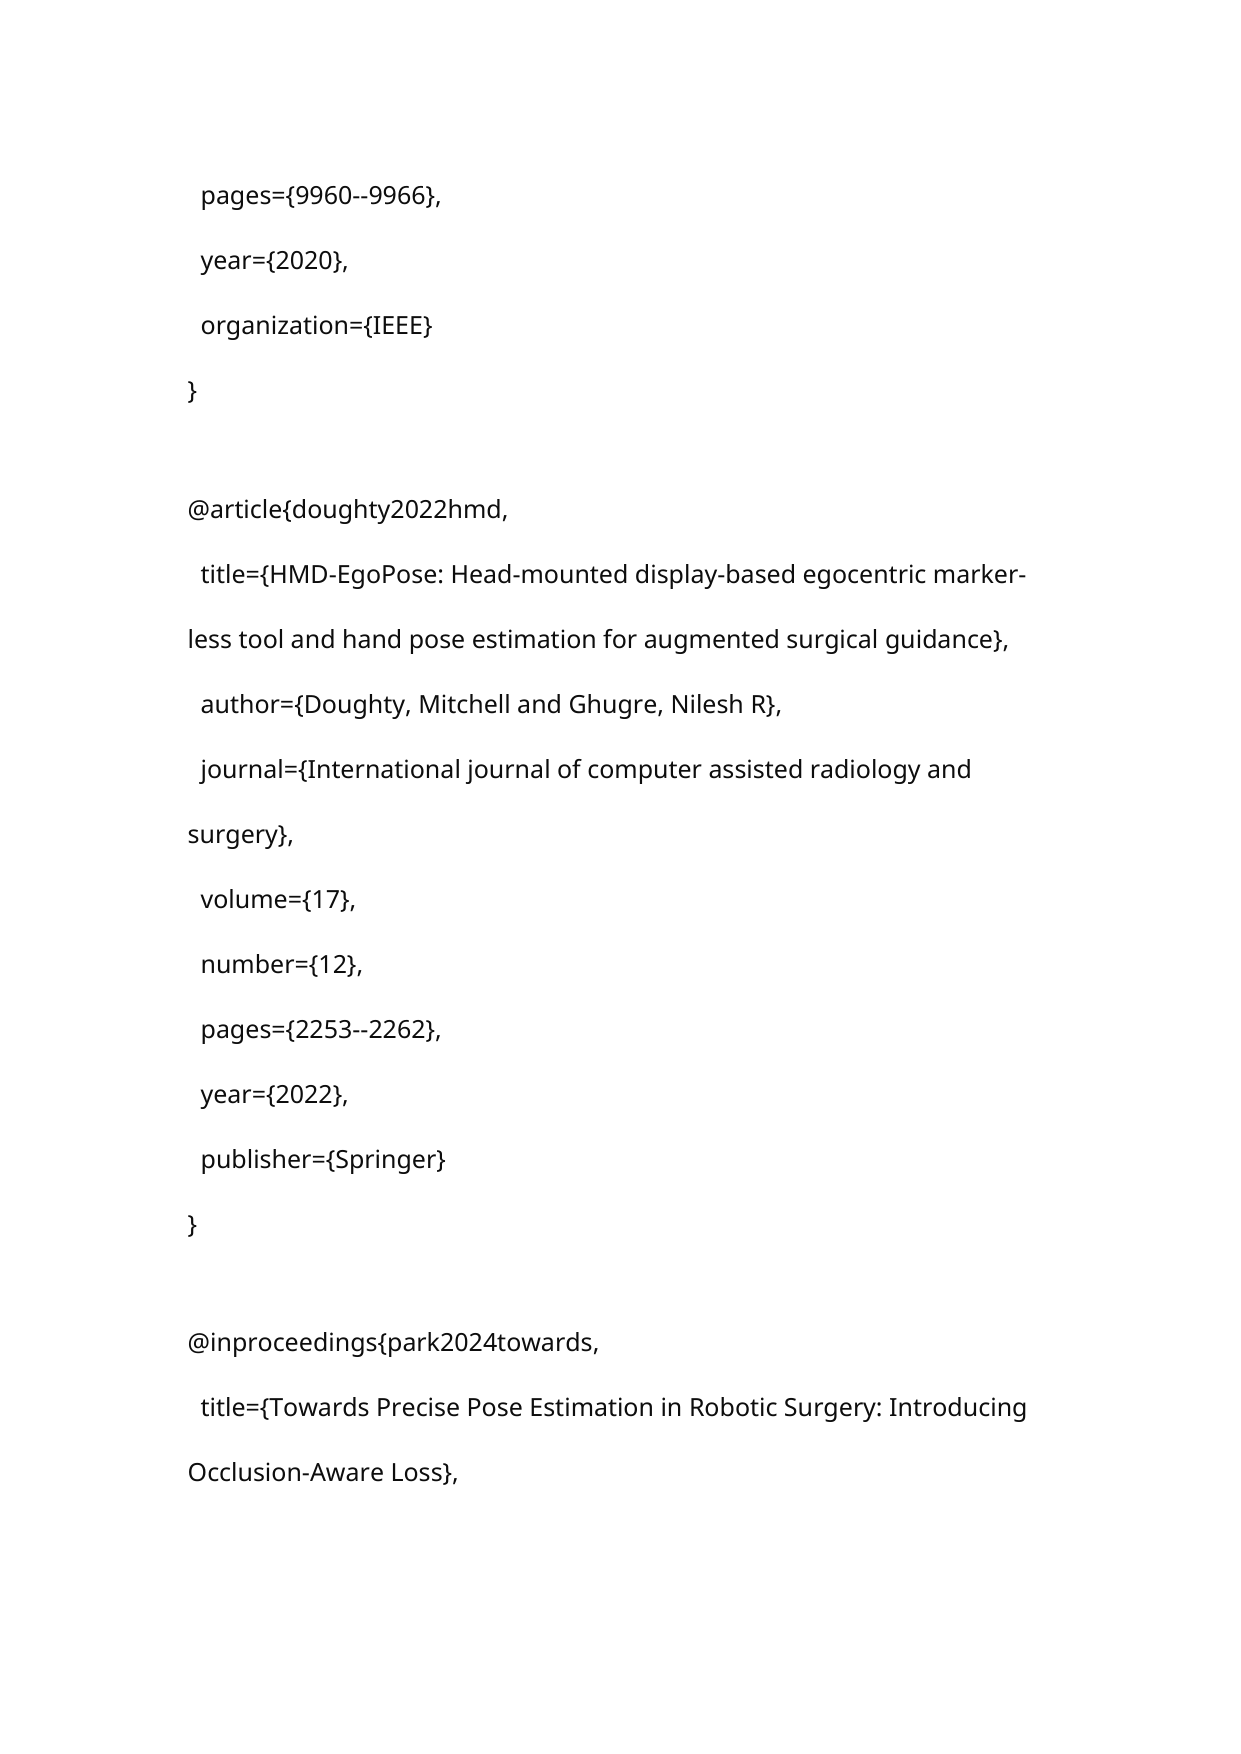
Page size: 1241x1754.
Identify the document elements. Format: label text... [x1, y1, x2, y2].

text author={Doughty, Mitchell and Ghugre, Nilesh R}, [187, 671, 1053, 736]
text @inproceedings{park2024towards, [187, 1310, 1053, 1375]
text title={HMD-EgoPose: Head-mounted display-based egocentric marker-less tool and hand pose estimation for augmented surgical guidance}, [187, 541, 1053, 671]
text pages={2253--2262}, [187, 996, 1053, 1061]
text volume={17}, [187, 866, 1053, 931]
text number={12}, [187, 931, 1053, 996]
text organization={IEEE} [187, 292, 1053, 357]
text publisher={Springer} [187, 1126, 1053, 1191]
text @article{doughty2022hmd, [187, 476, 1053, 541]
text year={2020}, [187, 227, 1053, 292]
text } [187, 357, 1053, 422]
text } [187, 1191, 1053, 1256]
text pages={9960--9966}, [187, 162, 1053, 227]
text journal={International journal of computer assisted radiology and surgery}, [187, 736, 1053, 866]
text year={2022}, [187, 1061, 1053, 1126]
text title={Towards Precise Pose Estimation in Robotic Surgery: Introducing Occlusion-Aware Loss}, [187, 1375, 1053, 1505]
